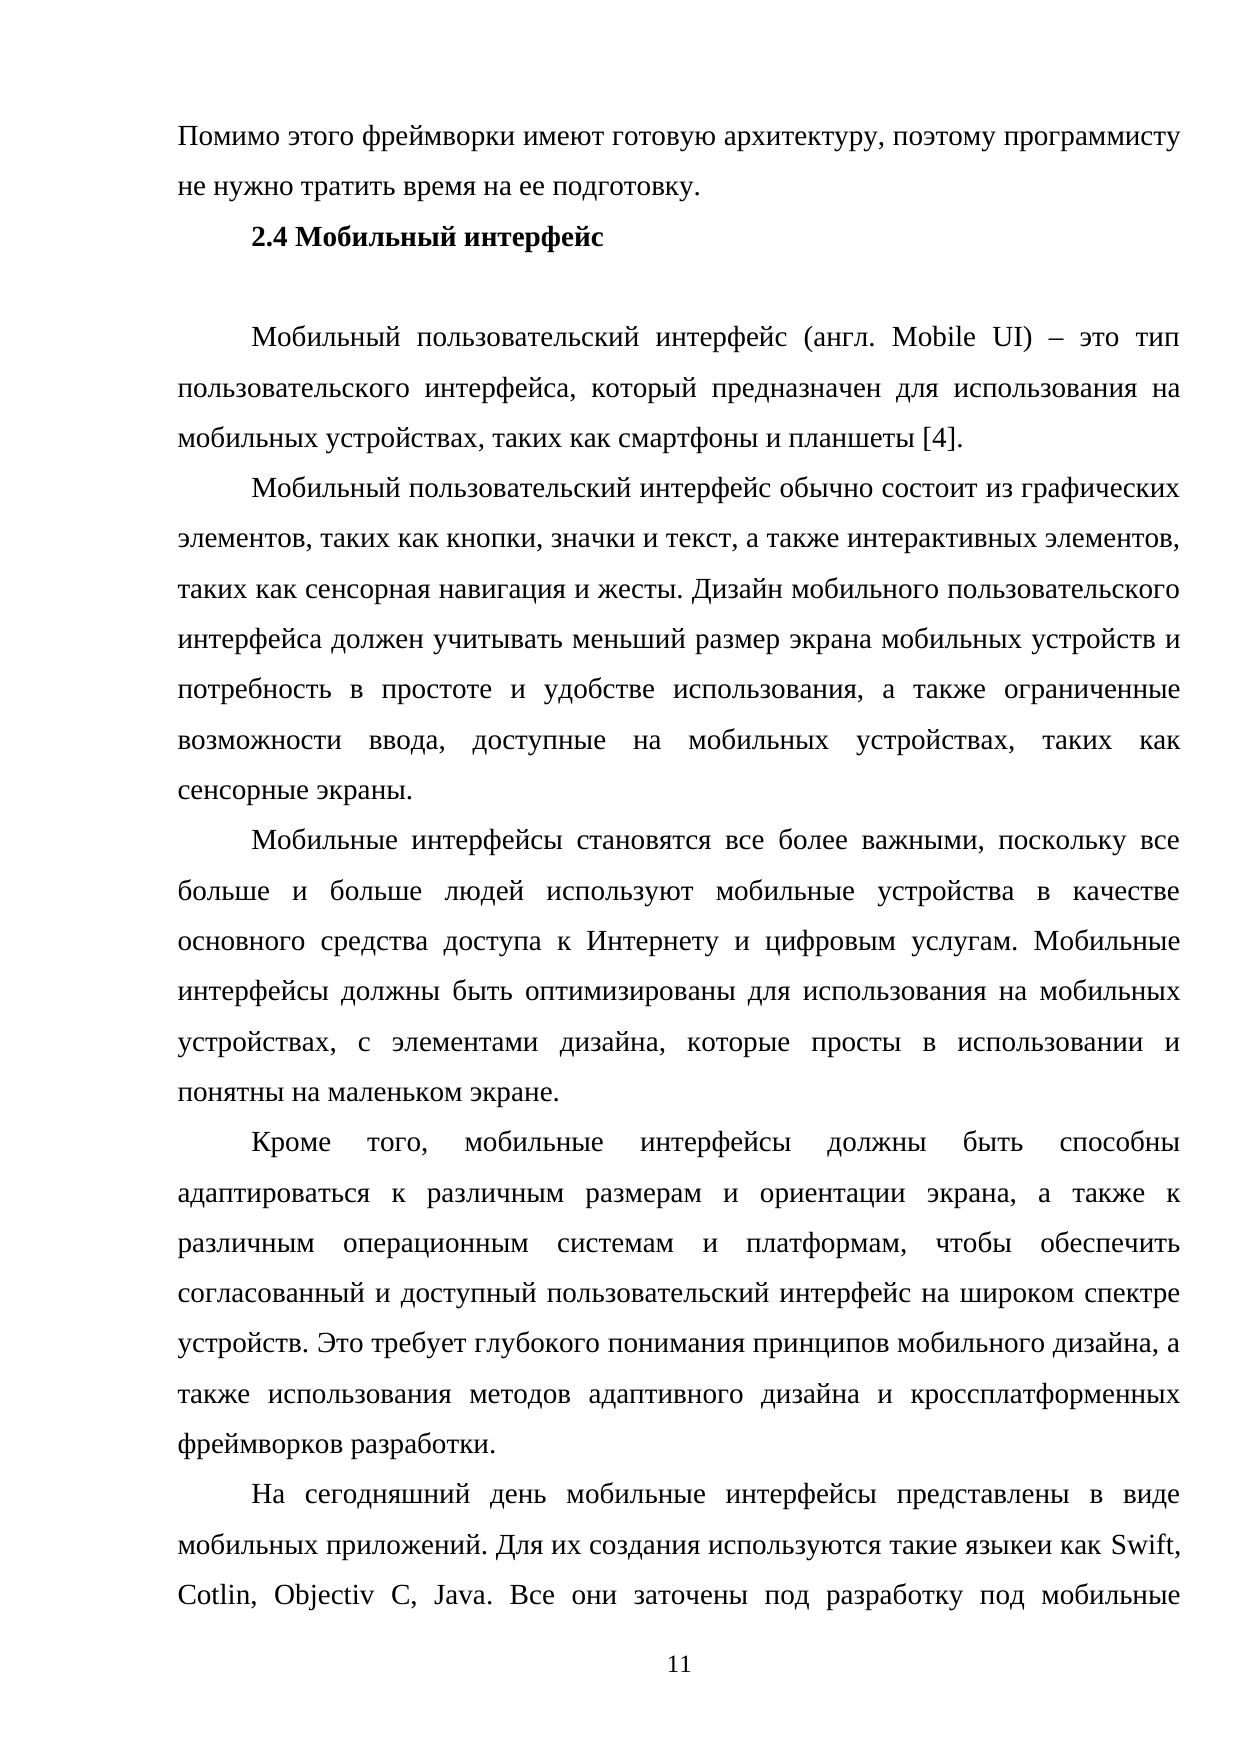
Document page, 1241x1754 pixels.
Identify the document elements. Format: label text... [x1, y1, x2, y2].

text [177, 1477, 1181, 1611]
text Мобильные интерфейсы становятся все более важными, поскольку все больше и больше людей используют мобильные устройства в качестве основного средства доступа к Интернету и цифровым услугам. Мобильные интерфейсы должны быть оптимизированы для использования на мобильных устройствах, с элементами дизайна, которые просты в использовании и понятны на маленьком экране. [177, 822, 1181, 1108]
text Мобильный пользовательский интерфейс обычно состоит из графических элементов, таких как кнопки, значки и текст, а также интерактивных элементов, таких как сенсорная навигация и жесты. Дизайн мобильного пользовательского интерфейса должен учитывать меньший размер экрана мобильных устройств и потребность в простоте и удобстве использования, а также ограниченные возможности ввода, доступные на мобильных устройствах, таких как сенсорные экраны. [177, 470, 1181, 806]
text Кроме того, мобильные интерфейсы должны быть способны адаптироваться к различным размерам и ориентации экрана, а также к различным операционным системам и платформам, чтобы обеспечить согласованный и доступный пользовательский интерфейс на широком спектре устройств. Это требует глубокого понимания принципов мобильного дизайна, а также использования методов адаптивного дизайна и кроссплатформенных фреймворков разработки. [177, 1124, 1181, 1460]
list Мобильный интерфейс [251, 219, 1181, 252]
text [177, 118, 1181, 202]
text Мобильный пользовательский интерфейс (англ. Mobile UI) – это тип пользовательского интерфейса, который предназначен для использования на мобильных устройствах, таких как смартфоны и планшеты [4]. [177, 319, 1181, 453]
